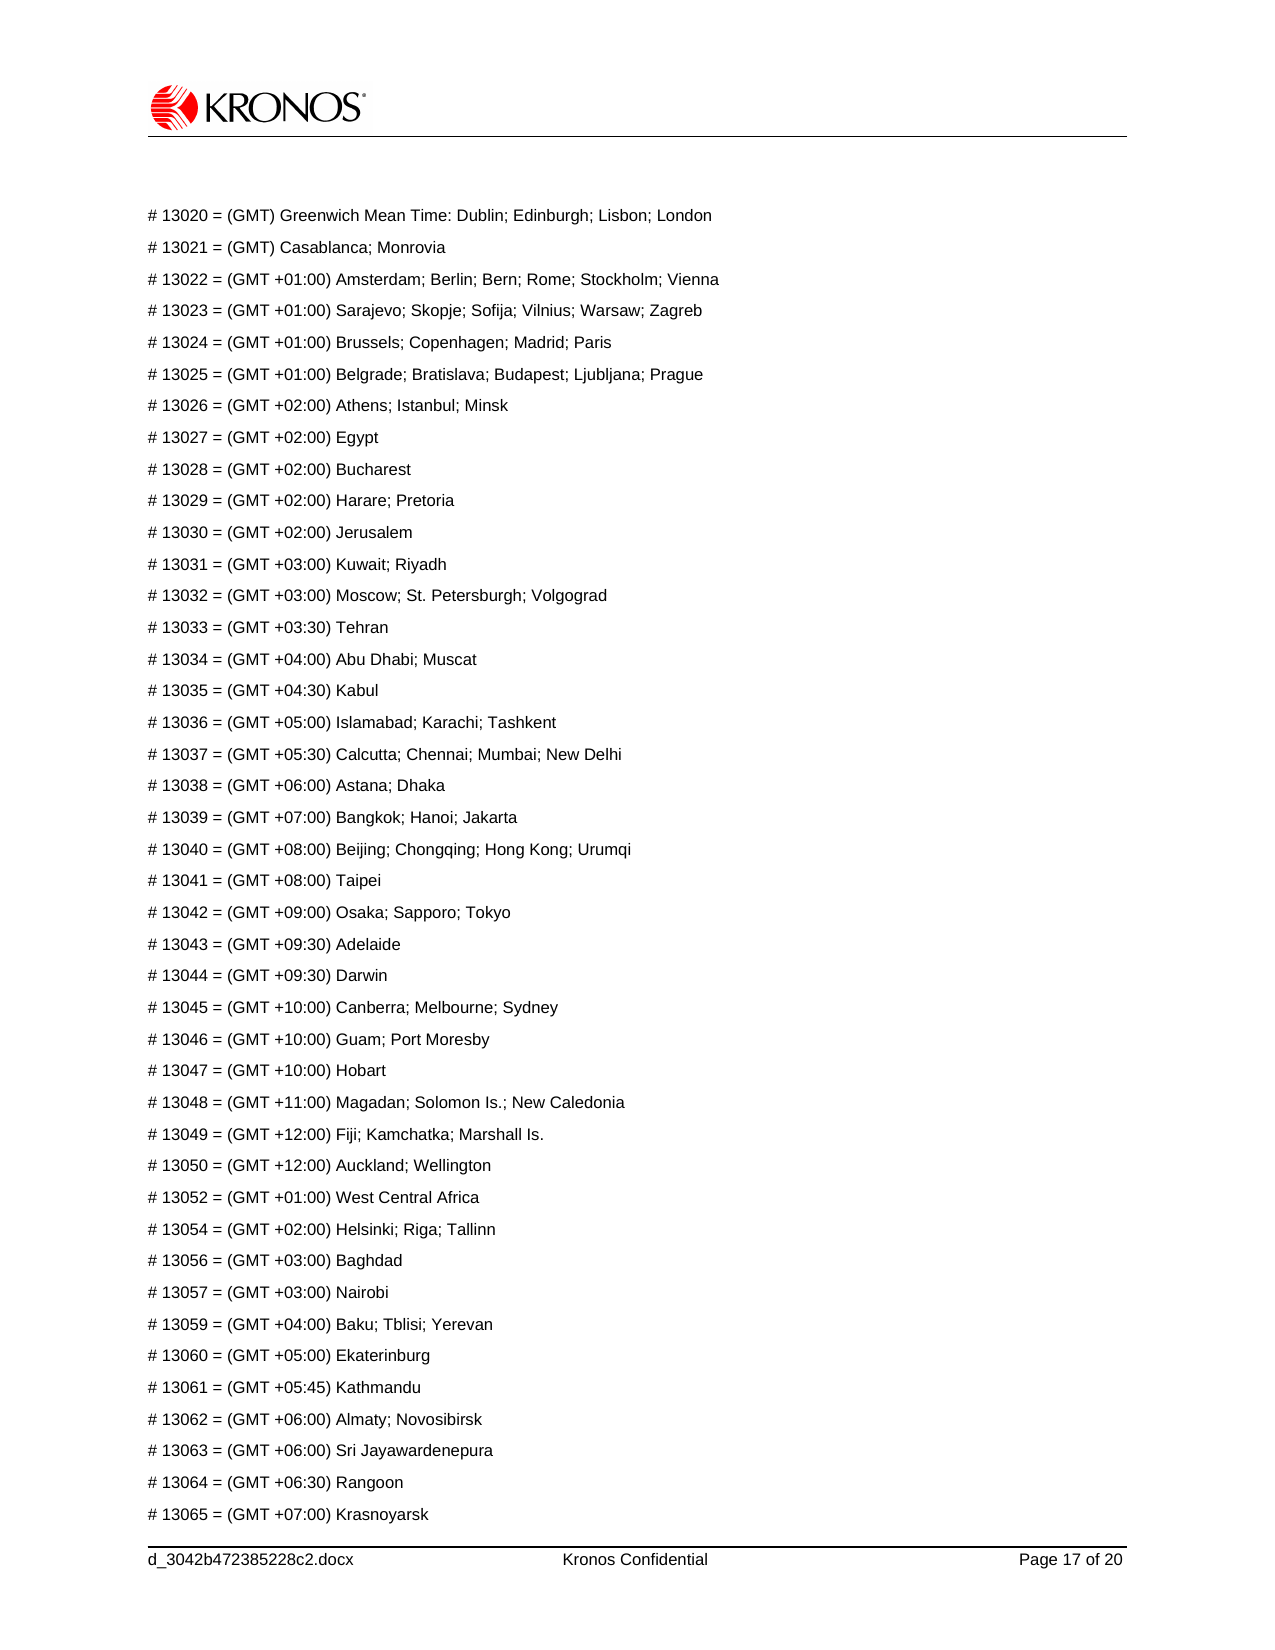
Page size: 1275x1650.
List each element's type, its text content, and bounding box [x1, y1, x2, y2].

text # 13030 = (GMT +02:00) Jerusalem [148, 523, 1127, 542]
text # 13039 = (GMT +07:00) Bangkok; Hanoi; Jakarta [148, 808, 1127, 827]
text # 13037 = (GMT +05:30) Calcutta; Chennai; Mumbai; New Delhi [148, 744, 1127, 764]
text # 13059 = (GMT +04:00) Baku; Tblisi; Yerevan [148, 1314, 1127, 1334]
text # 13046 = (GMT +10:00) Guam; Port Moresby [148, 1029, 1127, 1049]
text # 13020 = (GMT) Greenwich Mean Time: Dublin; Edinburgh; Lisbon; London [148, 206, 1127, 225]
text # 13057 = (GMT +03:00) Nairobi [148, 1283, 1127, 1302]
text # 13062 = (GMT +06:00) Almaty; Novosibirsk [148, 1409, 1127, 1429]
text # 13032 = (GMT +03:00) Moscow; St. Petersburgh; Volgograd [148, 586, 1127, 605]
text # 13035 = (GMT +04:30) Kabul [148, 681, 1127, 700]
text # 13061 = (GMT +05:45) Kathmandu [148, 1378, 1127, 1397]
text # 13024 = (GMT +01:00) Brussels; Copenhagen; Madrid; Paris [148, 333, 1127, 352]
text # 13041 = (GMT +08:00) Taipei [148, 871, 1127, 890]
text # 13050 = (GMT +12:00) Auckland; Wellington [148, 1156, 1127, 1175]
text # 13034 = (GMT +04:00) Abu Dhabi; Muscat [148, 649, 1127, 669]
text # 13044 = (GMT +09:30) Darwin [148, 966, 1127, 985]
text # 13023 = (GMT +01:00) Sarajevo; Skopje; Sofija; Vilnius; Warsaw; Zagreb [148, 301, 1127, 320]
picture [147, 81, 373, 135]
text # 13047 = (GMT +10:00) Hobart [148, 1061, 1127, 1080]
text # 13026 = (GMT +02:00) Athens; Istanbul; Minsk [148, 396, 1127, 415]
text # 13064 = (GMT +06:30) Rangoon [148, 1473, 1127, 1492]
text # 13022 = (GMT +01:00) Amsterdam; Berlin; Bern; Rome; Stockholm; Vienna [148, 269, 1127, 289]
text # 13036 = (GMT +05:00) Islamabad; Karachi; Tashkent [148, 713, 1127, 732]
text # 13025 = (GMT +01:00) Belgrade; Bratislava; Budapest; Ljubljana; Prague [148, 364, 1127, 384]
text # 13029 = (GMT +02:00) Harare; Pretoria [148, 491, 1127, 510]
text # 13056 = (GMT +03:00) Baghdad [148, 1251, 1127, 1270]
text # 13033 = (GMT +03:30) Tehran [148, 618, 1127, 637]
text # 13040 = (GMT +08:00) Beijing; Chongqing; Hong Kong; Urumqi [148, 839, 1127, 859]
text # 13028 = (GMT +02:00) Bucharest [148, 459, 1127, 479]
text # 13031 = (GMT +03:00) Kuwait; Riyadh [148, 554, 1127, 574]
text # 13054 = (GMT +02:00) Helsinki; Riga; Tallinn [148, 1219, 1127, 1239]
text # 13021 = (GMT) Casablanca; Monrovia [148, 238, 1127, 257]
text # 13063 = (GMT +06:00) Sri Jayawardenepura [148, 1441, 1127, 1460]
text # 13065 = (GMT +07:00) Krasnoyarsk [148, 1504, 1127, 1524]
text # 13042 = (GMT +09:00) Osaka; Sapporo; Tokyo [148, 903, 1127, 922]
text # 13052 = (GMT +01:00) West Central Africa [148, 1188, 1127, 1207]
text # 13043 = (GMT +09:30) Adelaide [148, 934, 1127, 954]
text # 13048 = (GMT +11:00) Magadan; Solomon Is.; New Caledonia [148, 1093, 1127, 1112]
text # 13027 = (GMT +02:00) Egypt [148, 428, 1127, 447]
text # 13038 = (GMT +06:00) Astana; Dhaka [148, 776, 1127, 795]
text # 13049 = (GMT +12:00) Fiji; Kamchatka; Marshall Is. [148, 1124, 1127, 1144]
text # 13045 = (GMT +10:00) Canberra; Melbourne; Sydney [148, 998, 1127, 1017]
text # 13060 = (GMT +05:00) Ekaterinburg [148, 1346, 1127, 1365]
